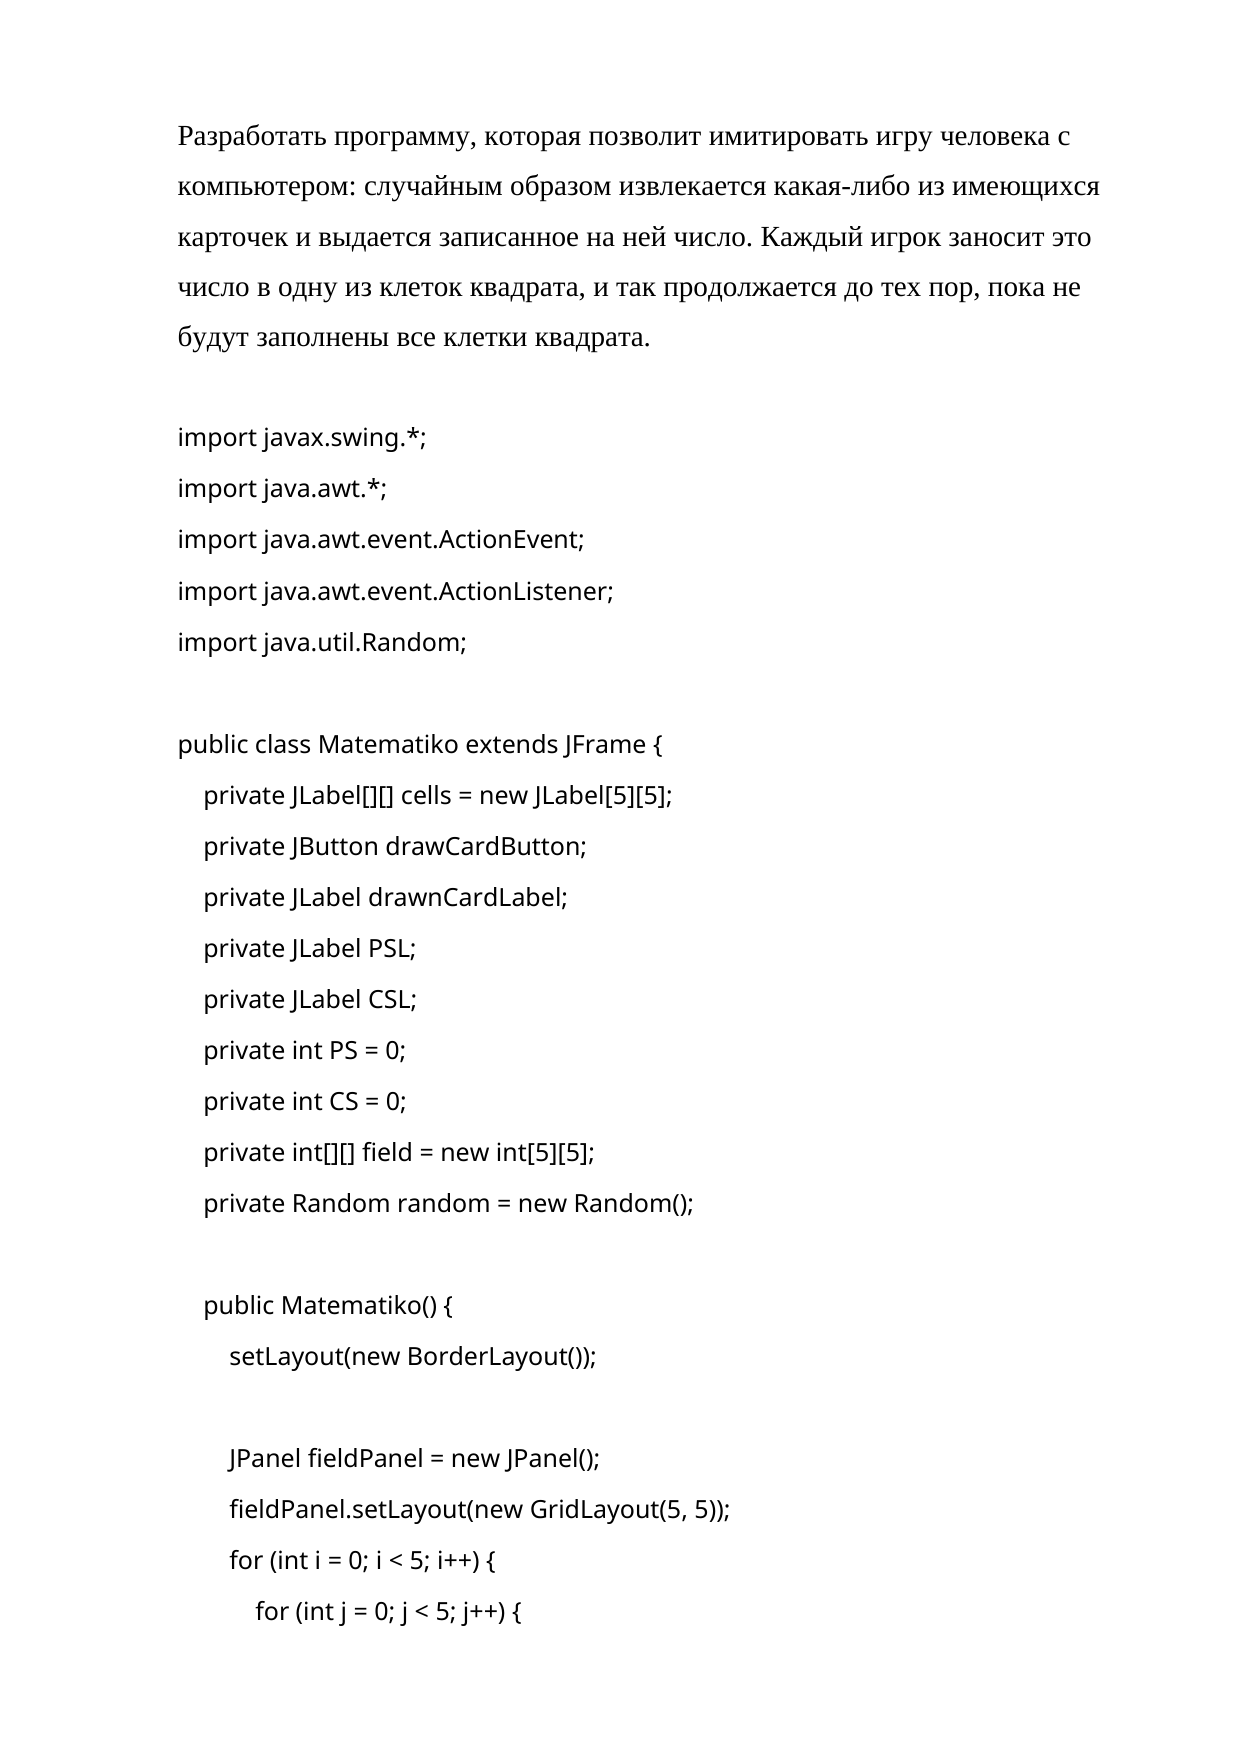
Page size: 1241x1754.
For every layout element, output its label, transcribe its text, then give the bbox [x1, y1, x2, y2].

text import javax.swing.*; [177, 420, 1152, 454]
text private JButton drawCardButton; [177, 828, 1152, 862]
text private JLabel CSL; [177, 981, 1152, 1016]
text private int[][] field = new int[5][5]; [177, 1134, 1152, 1169]
text import java.util.Random; [177, 624, 1152, 658]
text import java.awt.event.ActionEvent; [177, 522, 1152, 556]
text private JLabel drawnCardLabel; [177, 879, 1152, 913]
text private int PS = 0; [177, 1032, 1152, 1067]
text public class Matematiko extends JFrame { [177, 726, 1152, 760]
text public Matematiko() { [177, 1288, 1152, 1322]
text fieldPanel.setLayout(new GridLayout(5, 5)); [177, 1492, 1152, 1526]
text JPanel fieldPanel = new JPanel(); [177, 1441, 1152, 1475]
text import java.awt.event.ActionListener; [177, 573, 1152, 607]
text Разработать программу, которая позволит имитировать игру человека с компьютером: случайным образом извлекается какая-либо из имеющихся карточек и выдается записанное на ней число. Каждый игрок заносит это число в одну из клеток квадрата, и так продолжается до тех пор, пока не будут заполнены все клетки квадрата. [177, 118, 1152, 353]
text import java.awt.*; [177, 471, 1152, 505]
text for (int i = 0; i < 5; i++) { [177, 1543, 1152, 1577]
text private int CS = 0; [177, 1083, 1152, 1118]
text for (int j = 0; j < 5; j++) { [177, 1594, 1152, 1628]
text setLayout(new BorderLayout()); [177, 1339, 1152, 1373]
text private JLabel PSL; [177, 930, 1152, 964]
text private JLabel[][] cells = new JLabel[5][5]; [177, 777, 1152, 811]
text private Random random = new Random(); [177, 1186, 1152, 1220]
